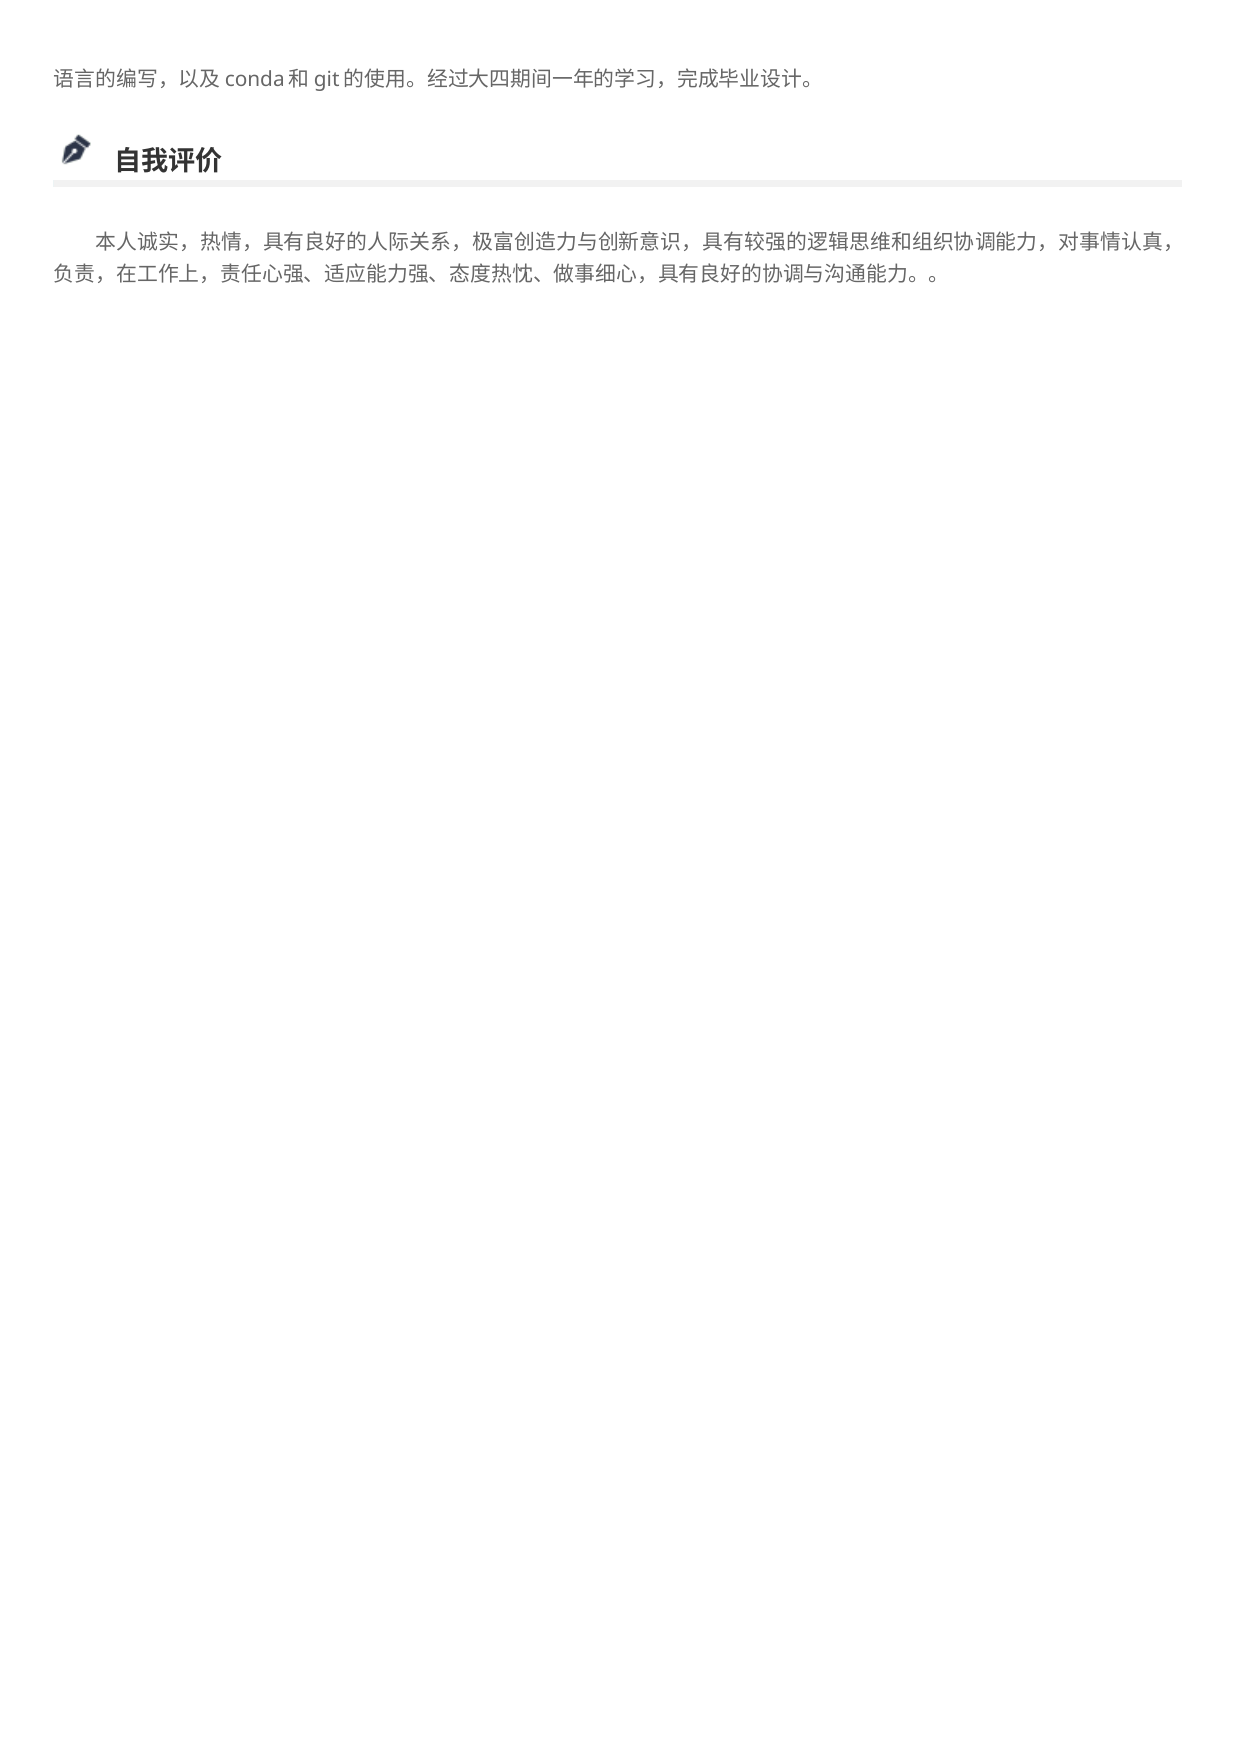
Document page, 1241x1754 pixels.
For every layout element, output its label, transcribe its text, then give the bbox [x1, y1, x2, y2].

picture [53, 180, 114, 187]
picture [53, 126, 100, 172]
text 本人诚实，热情，具有良好的人际关系，极富创造力与创新意识，具有较强的逻辑思维和组织协调能力，对事情认真，负责，在工作上，责任心强、适应能力强、态度热忱、做事细心，具有良好的协调与沟通能力。。 [54, 224, 1186, 289]
text 自我评价 [114, 126, 1186, 191]
